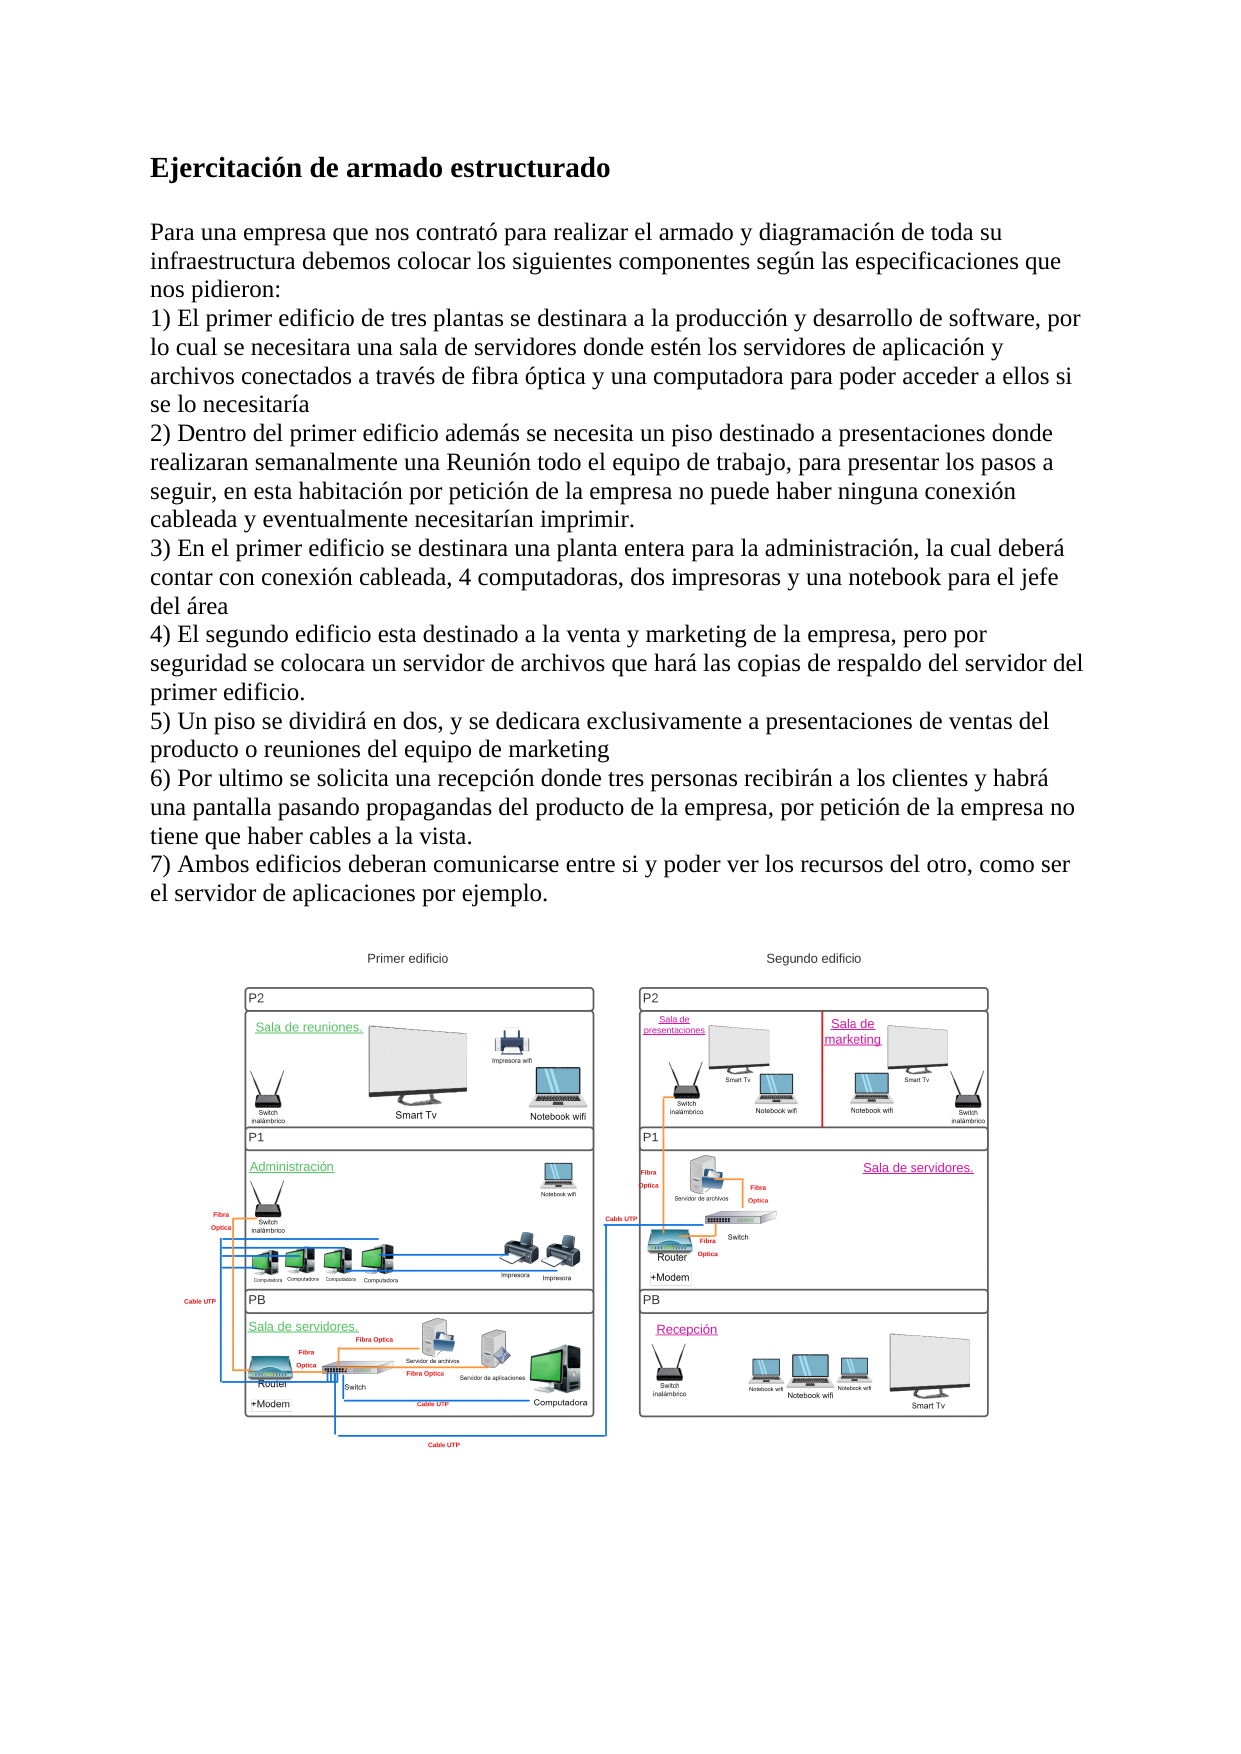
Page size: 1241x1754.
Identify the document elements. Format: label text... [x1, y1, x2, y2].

text 4) El segundo edificio esta destinado a la venta y marketing de la empresa, pero por seguridad se colocara un servidor de archivos que hará las copias de respaldo del servidor del primer edificio. [150, 619, 1090, 706]
text Para una empresa que nos contrató para realizar el armado y diagramación de toda su infraestructura debemos colocar los siguientes componentes según las especificaciones que nos pidieron: [150, 217, 1090, 303]
text Ejercitación de armado estructurado [150, 150, 1090, 183]
text 1) El primer edificio de tres plantas se destinara a la producción y desarrollo de software, por lo cual se necesitara una sala de servidores donde estén los servidores de aplicación y archivos conectados a través de fibra óptica y una computadora para poder acceder a ellos si se lo necesitaría [150, 303, 1090, 418]
text 3) En el primer edificio se destinara una planta entera para la administración, la cual deberá contar con conexión cableada, 4 computadoras, dos impresoras y una notebook para el jefe del área [150, 533, 1090, 619]
text 2) Dentro del primer edificio además se necesita un piso destinado a presentaciones donde realizaran semanalmente una Reunión todo el equipo de trabajo, para presentar los pasos a seguir, en esta habitación por petición de la empresa no puede haber ninguna conexión cableada y eventualmente necesitarían imprimir. [150, 418, 1090, 533]
text 7) Ambos edificios deberan comunicarse entre si y poder ver los recursos del otro, como ser el servidor de aplicaciones por ejemplo. [150, 849, 1090, 907]
text 5) Un piso se dividirá en dos, y se dedicara exclusivamente a presentaciones de ventas del producto o reuniones del equipo de marketing [150, 706, 1090, 763]
picture [150, 937, 1090, 1469]
text 6) Por ultimo se solicita una recepción donde tres personas recibirán a los clientes y habrá una pantalla pasando propagandas del producto de la empresa, por petición de la empresa no tiene que haber cables a la vista. [150, 763, 1090, 849]
